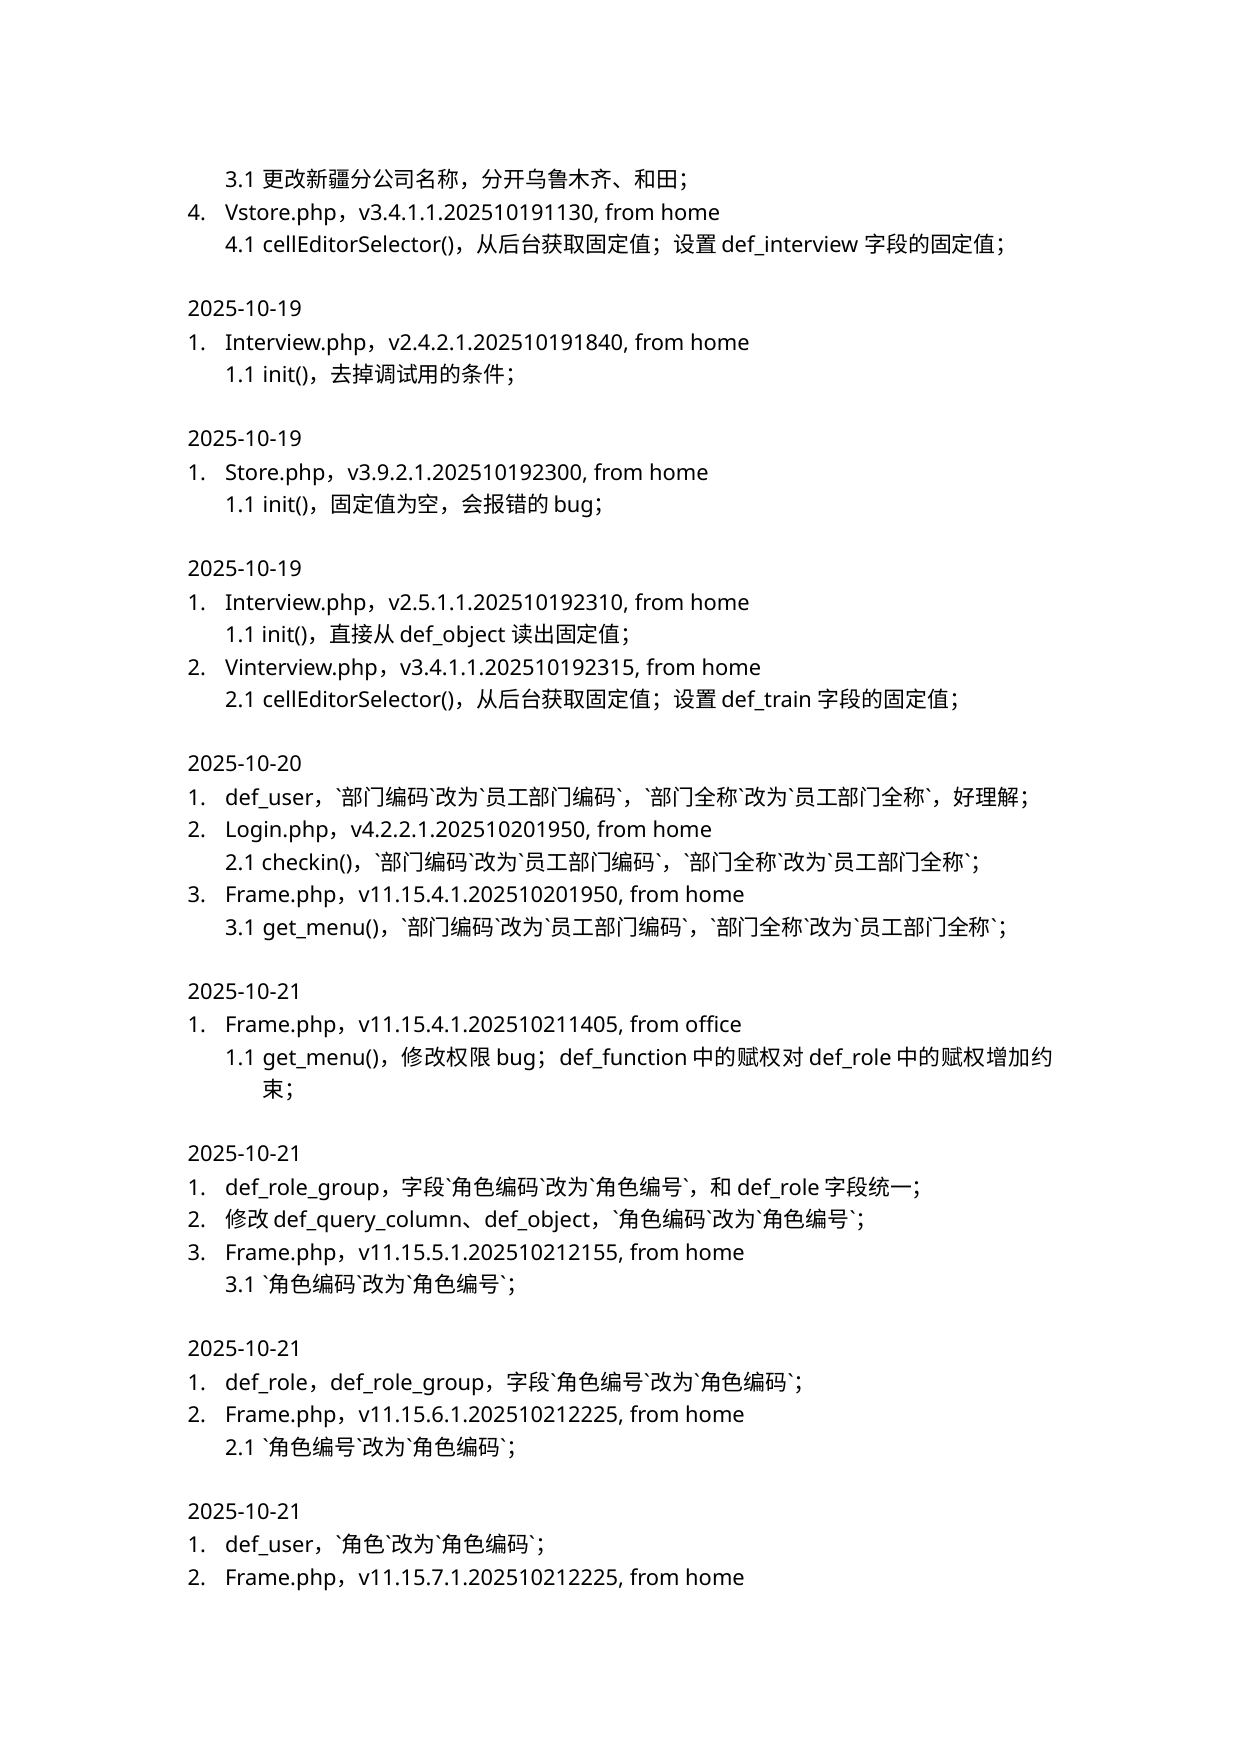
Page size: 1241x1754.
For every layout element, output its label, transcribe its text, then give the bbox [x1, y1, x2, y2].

text 2025-10-19 [187, 552, 1053, 584]
list `角色编号`改为`角色编码`； [225, 1429, 1053, 1462]
text 2025-10-19 [187, 292, 1053, 324]
list def_role，def_role_group，字段`角色编号`改为`角色编码`； [187, 1364, 1053, 1397]
list def_user，`部门编码`改为`员工部门编码`，`部门全称`改为`员工部门全称`，好理解； [187, 779, 1053, 812]
list Frame.php，v11.15.7.1.202510212225, from home [187, 1559, 1053, 1592]
list def_role_group，字段`角色编码`改为`角色编号`，和def_role字段统一； [187, 1169, 1053, 1202]
list Frame.php，v11.15.5.1.202510212155, from home [187, 1234, 1053, 1267]
list Frame.php，v11.15.4.1.202510211405, from office [187, 1007, 1053, 1039]
list Interview.php，v2.5.1.1.202510192310, from home [187, 584, 1053, 617]
text 2025-10-21 [187, 1494, 1053, 1527]
list Store.php，v3.9.2.1.202510192300, from home [187, 454, 1053, 487]
text 2025-10-19 [187, 422, 1053, 454]
list 修改def_query_column、def_object，`角色编码`改为`角色编号`； [187, 1202, 1053, 1234]
text 2025-10-21 [187, 1332, 1053, 1364]
list Vinterview.php，v3.4.1.1.202510192315, from home [187, 649, 1053, 682]
list 1.1 init()，直接从def_object 读出固定值； [225, 617, 1053, 649]
list cellEditorSelector()，从后台获取固定值；设置def_train 字段的固定值； [225, 682, 1053, 714]
list init()，去掉调试用的条件； [225, 357, 1053, 389]
text 2025-10-21 [187, 974, 1053, 1007]
list Vstore.php，v3.4.1.1.202510191130, from home [187, 194, 1053, 227]
list 更改新疆分公司名称，分开乌鲁木齐、和田； [225, 162, 1053, 194]
list cellEditorSelector()，从后台获取固定值；设置def_interview 字段的固定值； [225, 227, 1053, 259]
list def_user，`角色`改为`角色编码`； [187, 1527, 1053, 1559]
list get_menu()，`部门编码`改为`员工部门编码`，`部门全称`改为`员工部门全称`； [225, 909, 1053, 942]
list Interview.php，v2.4.2.1.202510191840, from home [187, 324, 1053, 357]
list Frame.php，v11.15.4.1.202510201950, from home [187, 877, 1053, 909]
list Login.php，v4.2.2.1.202510201950, from home [187, 812, 1053, 844]
list Frame.php，v11.15.6.1.202510212225, from home [187, 1397, 1053, 1429]
list init()，固定值为空，会报错的bug； [225, 487, 1053, 519]
list get_menu()，修改权限bug；def_function中的赋权对def_role中的赋权增加约束； [225, 1039, 1053, 1104]
list 2.1 checkin()，`部门编码`改为`员工部门编码`，`部门全称`改为`员工部门全称`； [225, 844, 1053, 877]
text 2025-10-21 [187, 1137, 1053, 1169]
text 2025-10-20 [187, 747, 1053, 779]
list `角色编码`改为`角色编号`； [225, 1267, 1053, 1299]
